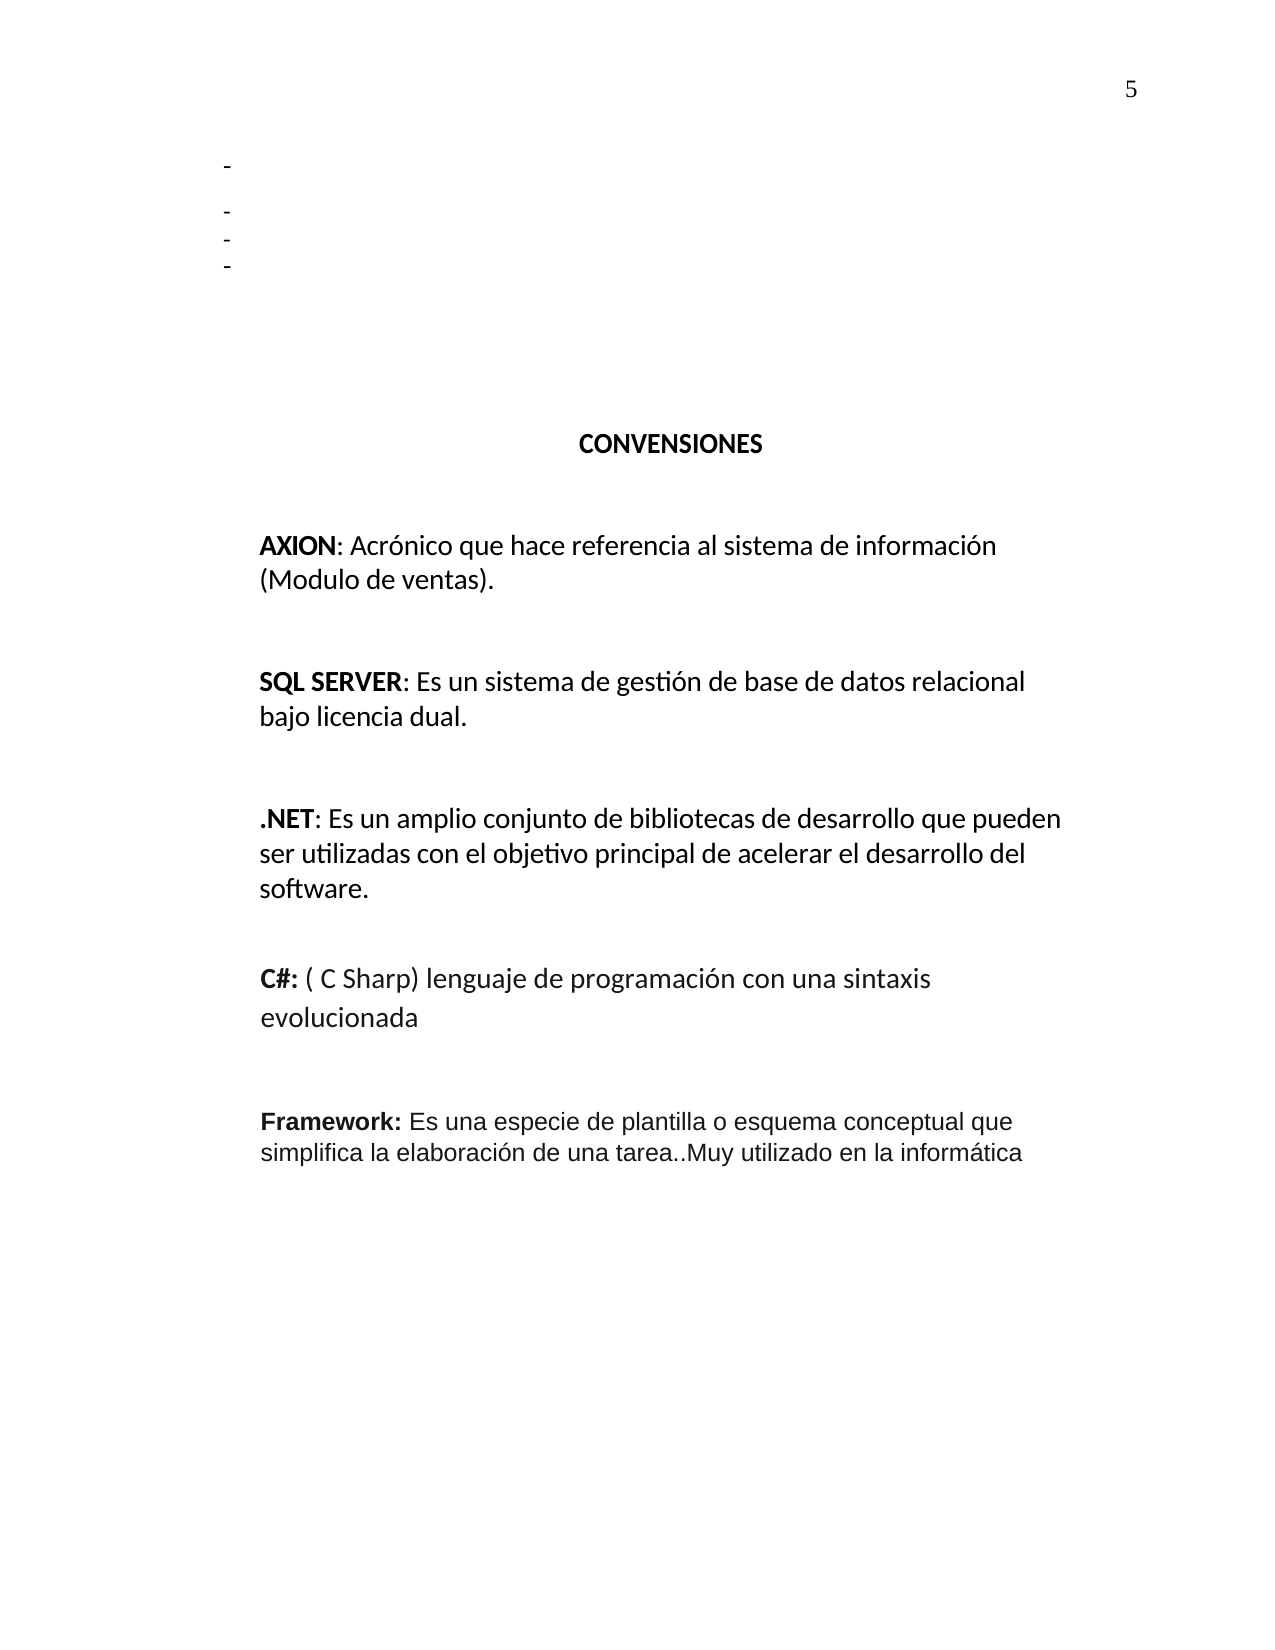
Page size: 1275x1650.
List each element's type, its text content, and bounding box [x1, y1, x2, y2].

list Framework: Es una especie de plantilla o esquema conceptual que simplifica la elaboración de una tarea..Muy utilizado en la informática [260, 1107, 1090, 1166]
text .NET: Es un amplio conjunto de bibliotecas de desarrollo que pueden ser utilizadas con el objetivo principal de acelerar el desarrollo del software. [369, 801, 1083, 906]
text CONVENSIONES [259, 425, 1083, 460]
text AXION: Acrónico que hace referencia al sistema de información (Modulo de ventas). [494, 527, 1083, 597]
list C#: ( C Sharp) lenguaje de programación con una sintaxis evolucionada [260, 960, 1090, 1034]
text SQL SERVER: Es un sistema de gestión de base de datos relacional bajo licencia dual. [467, 664, 1083, 733]
